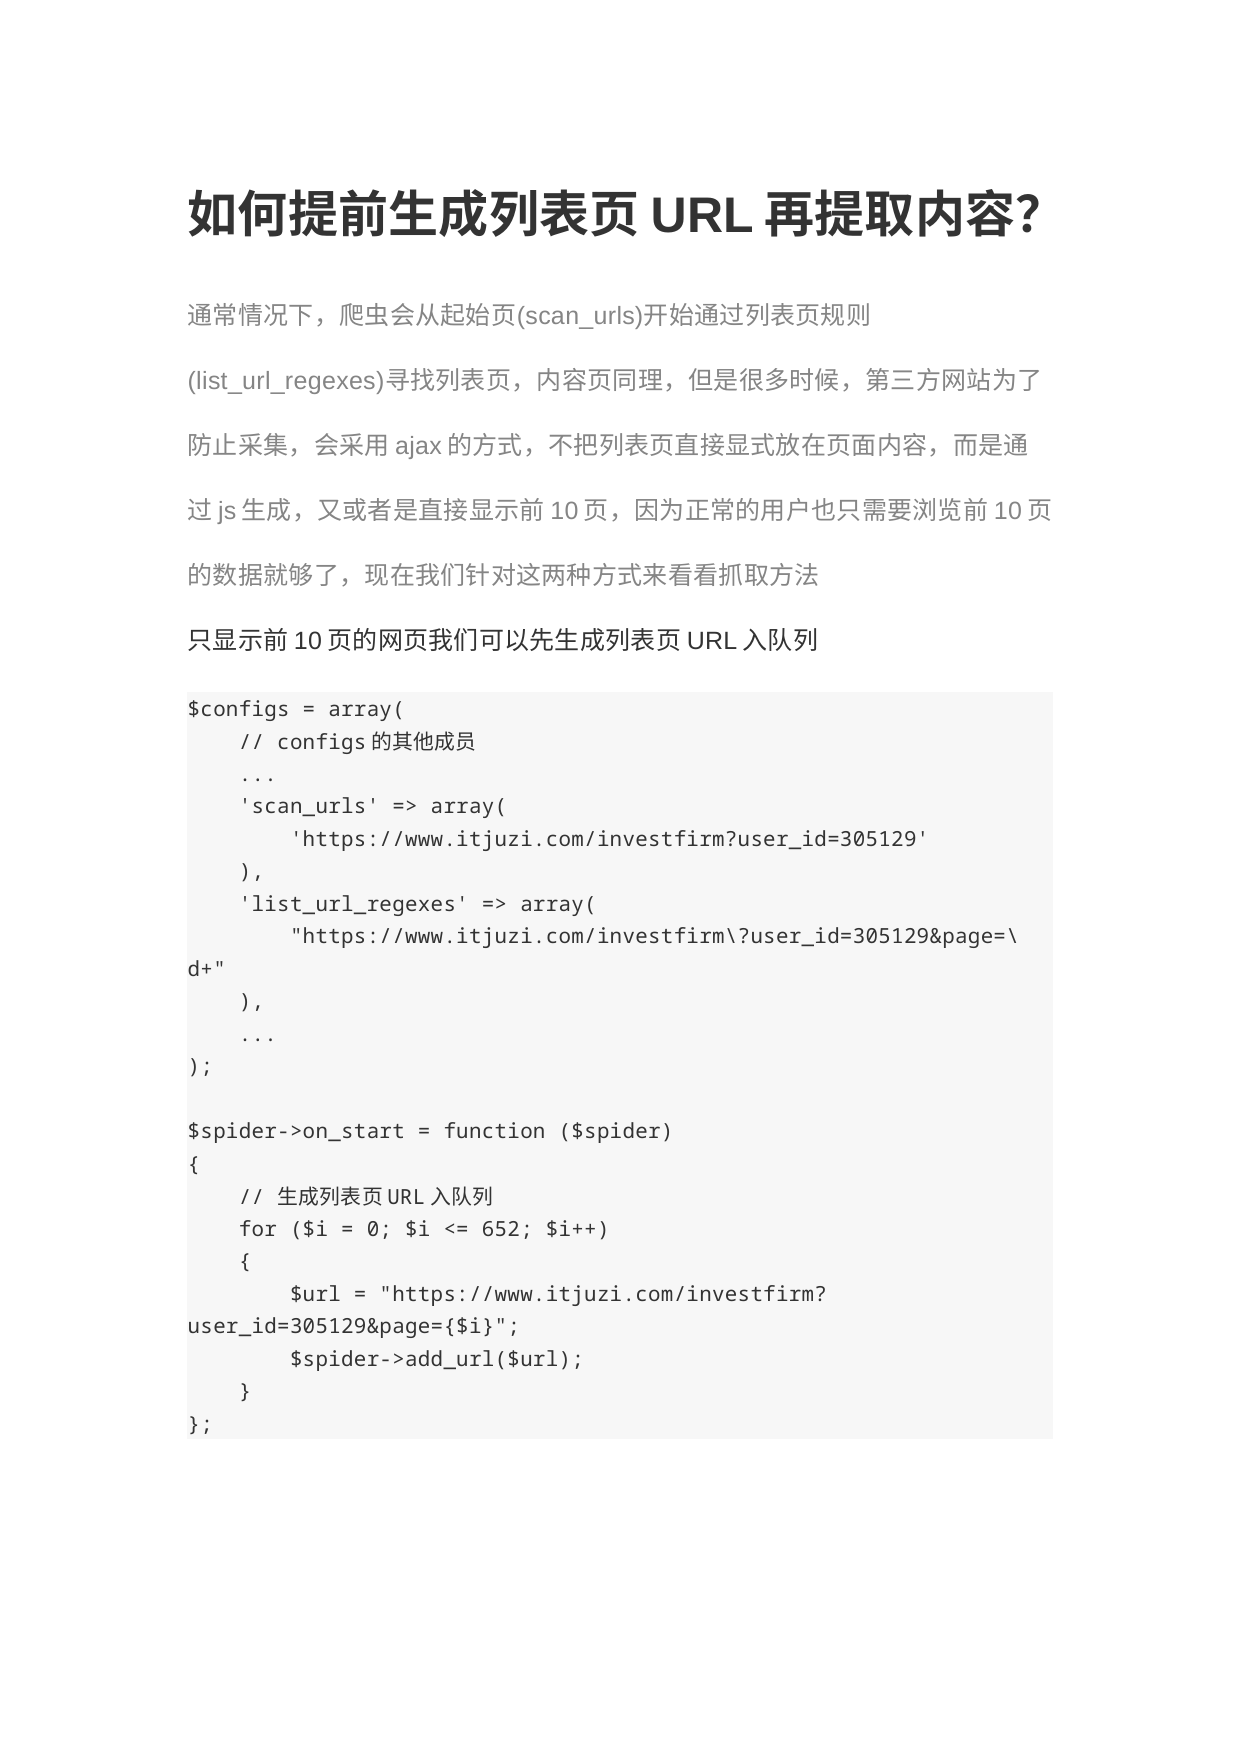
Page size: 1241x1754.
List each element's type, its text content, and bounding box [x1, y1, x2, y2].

text ... [187, 1017, 1053, 1049]
text 只显示前10页的网页我们可以先生成列表页URL入队列 [187, 606, 1053, 671]
text for ($i = 0; $i <= 652; $i++) [187, 1212, 1053, 1244]
text 'https://www.itjuzi.com/investfirm?user_id=305129' [187, 822, 1053, 854]
text "https://www.itjuzi.com/investfirm\?user_id=305129&page=\d+" [187, 919, 1053, 984]
text }; [187, 1407, 1053, 1439]
text 如何提前生成列表页URL再提取内容？ [187, 162, 1053, 259]
text ... [187, 757, 1053, 789]
text // 生成列表页URL入队列 [187, 1179, 1053, 1212]
text } [187, 1374, 1053, 1407]
text ), [187, 984, 1053, 1017]
text // configs的其他成员 [187, 724, 1053, 757]
text 'scan_urls' => array( [187, 789, 1053, 822]
text 'list_url_regexes' => array( [187, 887, 1053, 919]
text $spider->on_start = function ($spider) [187, 1114, 1053, 1147]
text ), [187, 854, 1053, 887]
text ); [187, 1049, 1053, 1082]
text 通常情况下，爬虫会从起始页(scan_urls)开始通过列表页规则(list_url_regexes)寻找列表页，内容页同理，但是很多时候，第三方网站为了防止采集，会采用ajax的方式，不把列表页直接显式放在页面内容，而是通过js生成，又或者是直接显示前10页，因为正常的用户也只需要浏览前10页的数据就够了，现在我们针对这两种方式来看看抓取方法 [187, 281, 1053, 606]
text $configs = array( [187, 692, 1053, 724]
text { [187, 1244, 1053, 1277]
text $spider->add_url($url); [187, 1342, 1053, 1374]
text { [187, 1147, 1053, 1179]
text $url = "https://www.itjuzi.com/investfirm?user_id=305129&page={$i}"; [187, 1277, 1053, 1342]
